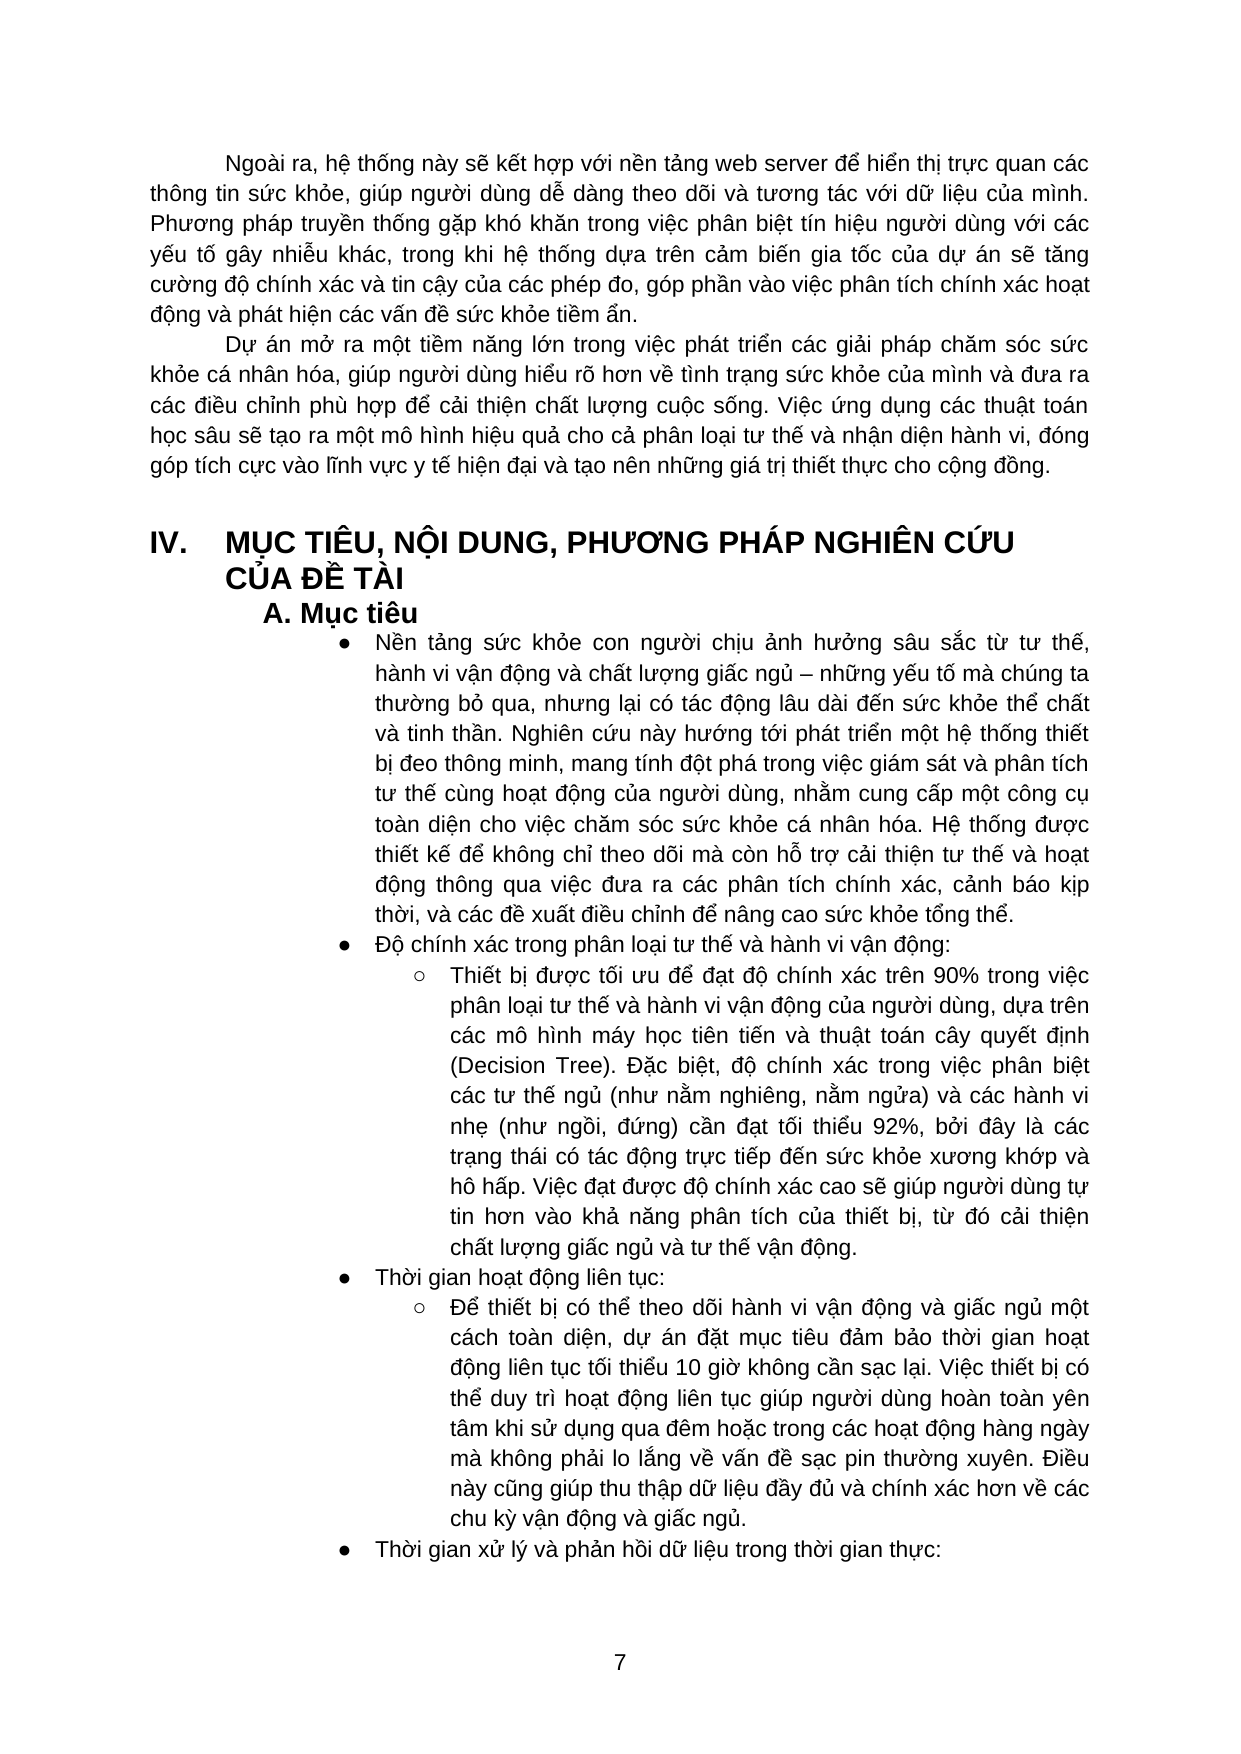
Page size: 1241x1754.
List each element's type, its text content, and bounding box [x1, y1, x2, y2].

list Thời gian hoạt động liên tục: [337, 1264, 1090, 1290]
list Độ chính xác trong phân loại tư thế và hành vi vận động: [337, 931, 1090, 958]
list Để thiết bị có thể theo dõi hành vi vận động và giấc ngủ một cách toàn diện, dự án đặt mục tiêu đảm bảo thời gian hoạt động liên tục tối thiểu 10 giờ không cần sạc lại. Việc thiết bị có thể duy trì hoạt động liên tục giúp người dùng hoàn toàn yên tâm khi sử dụng qua đêm hoặc trong các hoạt động hàng ngày mà không phải lo lắng về vấn đề sạc pin thường xuyên. Điều này cũng giúp thu thập dữ liệu đầy đủ và chính xác hơn về các chu kỳ vận động và giấc ngủ. [412, 1294, 1090, 1532]
list Nền tảng sức khỏe con người chịu ảnh hưởng sâu sắc từ tư thế, hành vi vận động và chất lượng giấc ngủ – những yếu tố mà chúng ta thường bỏ qua, nhưng lại có tác động lâu dài đến sức khỏe thể chất và tinh thần. Nghiên cứu này hướng tới phát triển một hệ thống thiết bị đeo thông minh, mang tính đột phá trong việc giám sát và phân tích tư thế cùng hoạt động của người dùng, nhằm cung cấp một công cụ toàn diện cho việc chăm sóc sức khỏe cá nhân hóa. Hệ thống được thiết kế để không chỉ theo dõi mà còn hỗ trợ cải thiện tư thế và hoạt động thông qua việc đưa ra các phân tích chính xác, cảnh báo kịp thời, và các đề xuất điều chỉnh để nâng cao sức khỏe tổng thể. [337, 629, 1090, 928]
text Dự án mở ra một tiềm năng lớn trong việc phát triển các giải pháp chăm sóc sức khỏe cá nhân hóa, giúp người dùng hiểu rõ hơn về tình trạng sức khỏe của mình và đưa ra các điều chỉnh phù hợp để cải thiện chất lượng cuộc sống. Việc ứng dụng các thuật toán học sâu sẽ tạo ra một mô hình hiệu quả cho cả phân loại tư thế và nhận diện hành vi, đóng góp tích cực vào lĩnh vực y tế hiện đại và tạo nên những giá trị thiết thực cho cộng đồng. [150, 331, 1090, 478]
text Ngoài ra, hệ thống này sẽ kết hợp với nền tảng web server để hiển thị trực quan các thông tin sức khỏe, giúp người dùng dễ dàng theo dõi và tương tác với dữ liệu của mình. Phương pháp truyền thống gặp khó khăn trong việc phân biệt tín hiệu người dùng với các yếu tố gây nhiễu khác, trong khi hệ thống dựa trên cảm biến gia tốc của dự án sẽ tăng cường độ chính xác và tin cậy của các phép đo, góp phần vào việc phân tích chính xác hoạt động và phát hiện các vấn đề sức khỏe tiềm ẩn. [150, 150, 1090, 327]
list Thiết bị được tối ưu để đạt độ chính xác trên 90% trong việc phân loại tư thế và hành vi vận động của người dùng, dựa trên các mô hình máy học tiên tiến và thuật toán cây quyết định (Decision Tree). Đặc biệt, độ chính xác trong việc phân biệt các tư thế ngủ (như nằm nghiêng, nằm ngửa) và các hành vi nhẹ (như ngồi, đứng) cần đạt tối thiểu 92%, bởi đây là các trạng thái có tác động trực tiếp đến sức khỏe xương khớp và hô hấp. Việc đạt được độ chính xác cao sẽ giúp người dùng tự tin hơn vào khả năng phân tích của thiết bị, từ đó cải thiện chất lượng giấc ngủ và tư thế vận động. [412, 962, 1090, 1260]
list Thời gian xử lý và phản hồi dữ liệu trong thời gian thực: [337, 1536, 1090, 1562]
subtitle MỤC TIÊU, NỘI DUNG, PHƯƠNG PHÁP NGHIÊN CỨU CỦA ĐỀ TÀI [187, 524, 1090, 596]
subtitle Mục tiêu [262, 596, 1090, 629]
